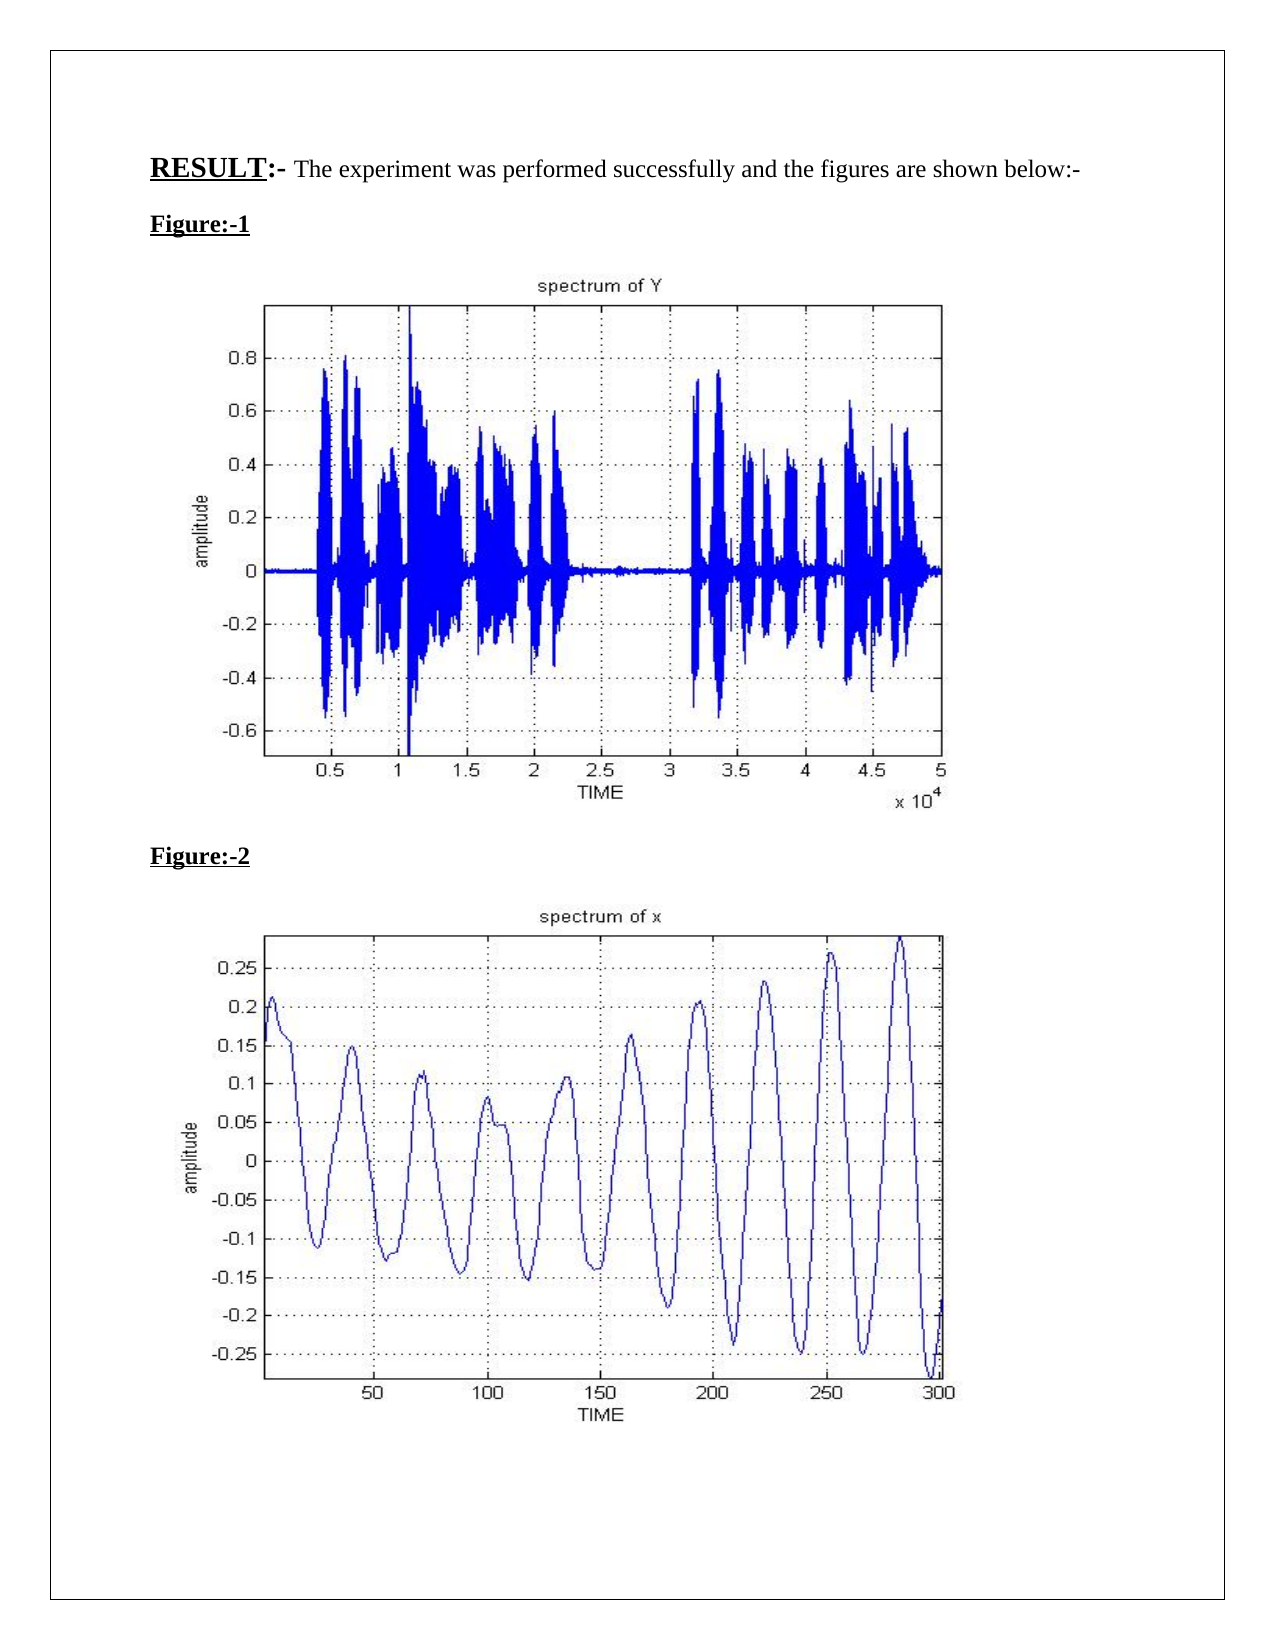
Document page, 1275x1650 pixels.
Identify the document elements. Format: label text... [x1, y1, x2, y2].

picture [150, 894, 1025, 1438]
text Figure:-1 [150, 209, 1125, 238]
text RESULT:- The experiment was performed successfully and the figures are shown below:- [150, 150, 1125, 183]
text Figure:-2 [150, 841, 1125, 870]
picture [150, 263, 1024, 816]
